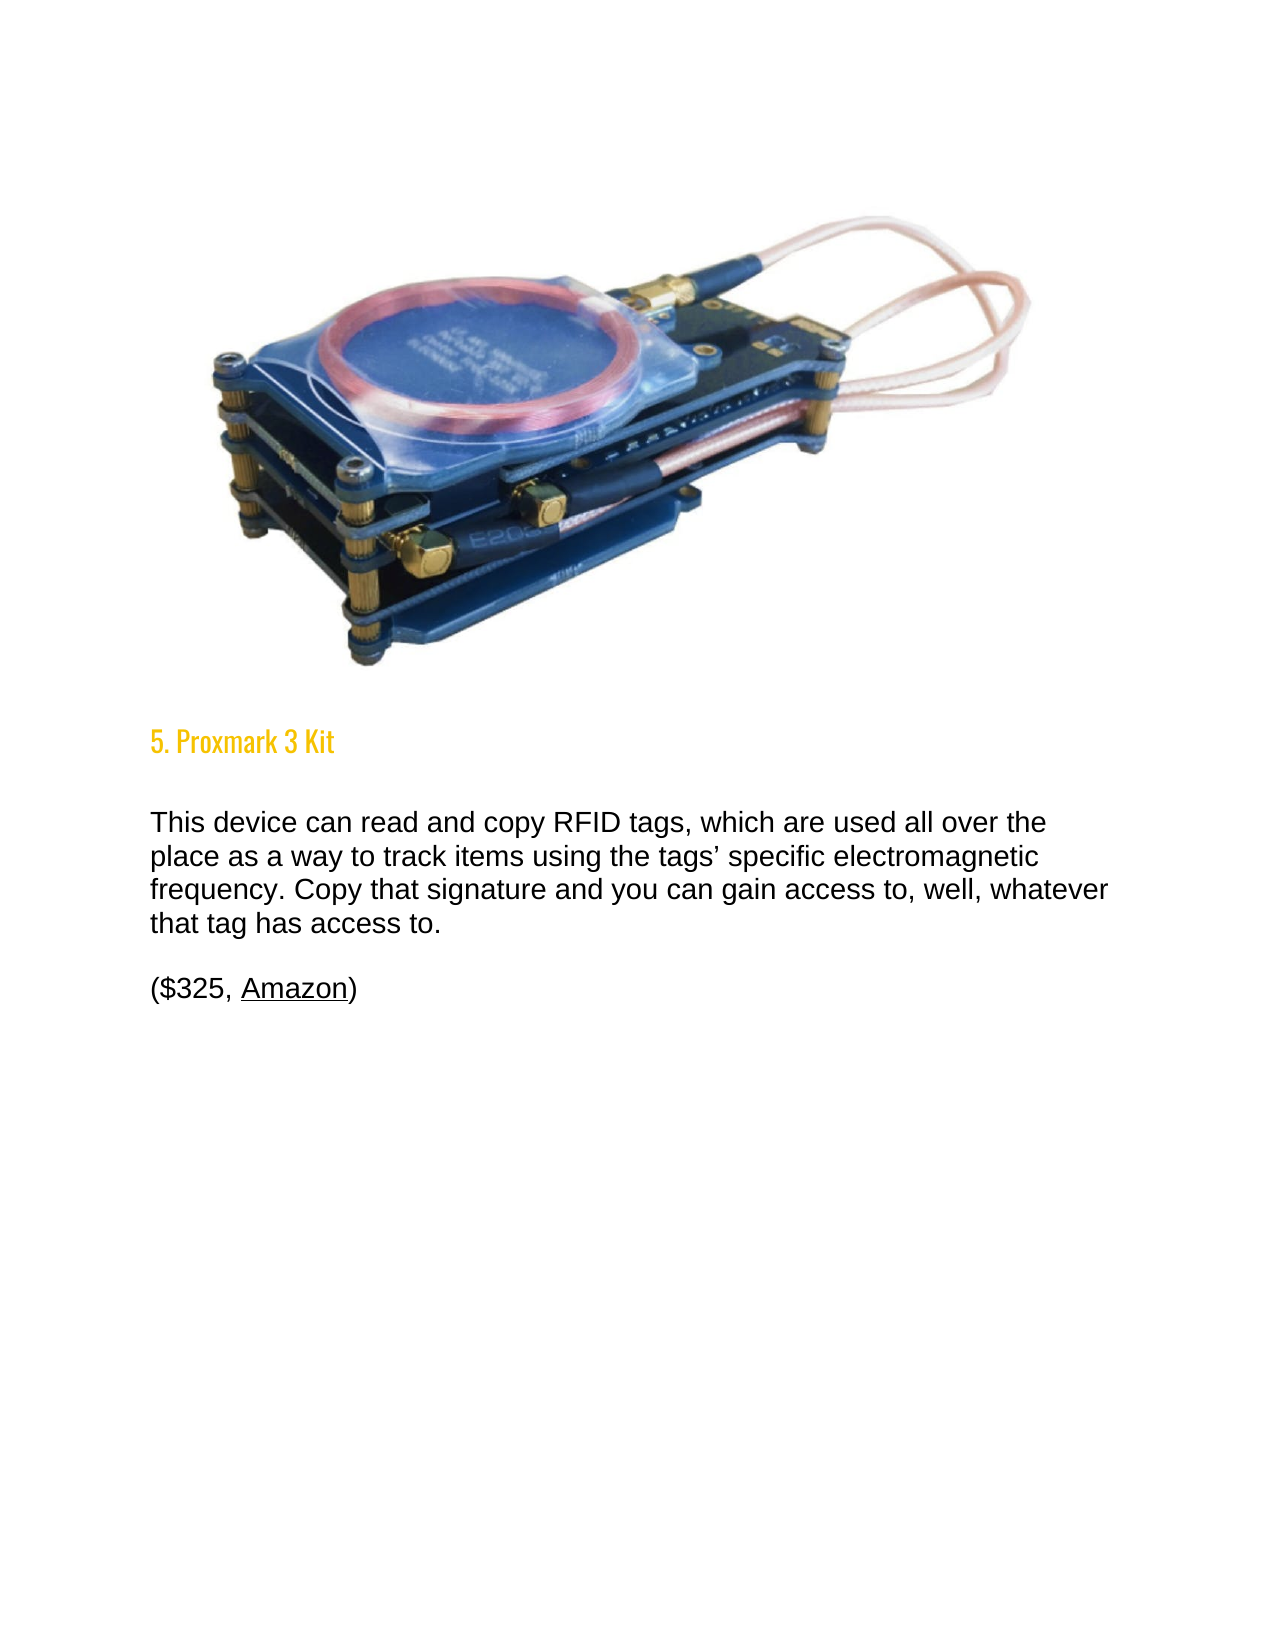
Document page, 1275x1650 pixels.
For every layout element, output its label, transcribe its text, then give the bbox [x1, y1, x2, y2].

subtitle 5. Proxmark 3 Kit [87, 719, 1187, 762]
text ($325, Amazon) [87, 971, 1187, 1004]
picture [150, 150, 1125, 688]
text This device can read and copy RFID tags, which are used all over the place as a way to track items using the tags’ specific electromagnetic frequency. Copy that signature and you can gain access to, well, whatever that tag has access to. [87, 805, 1187, 939]
